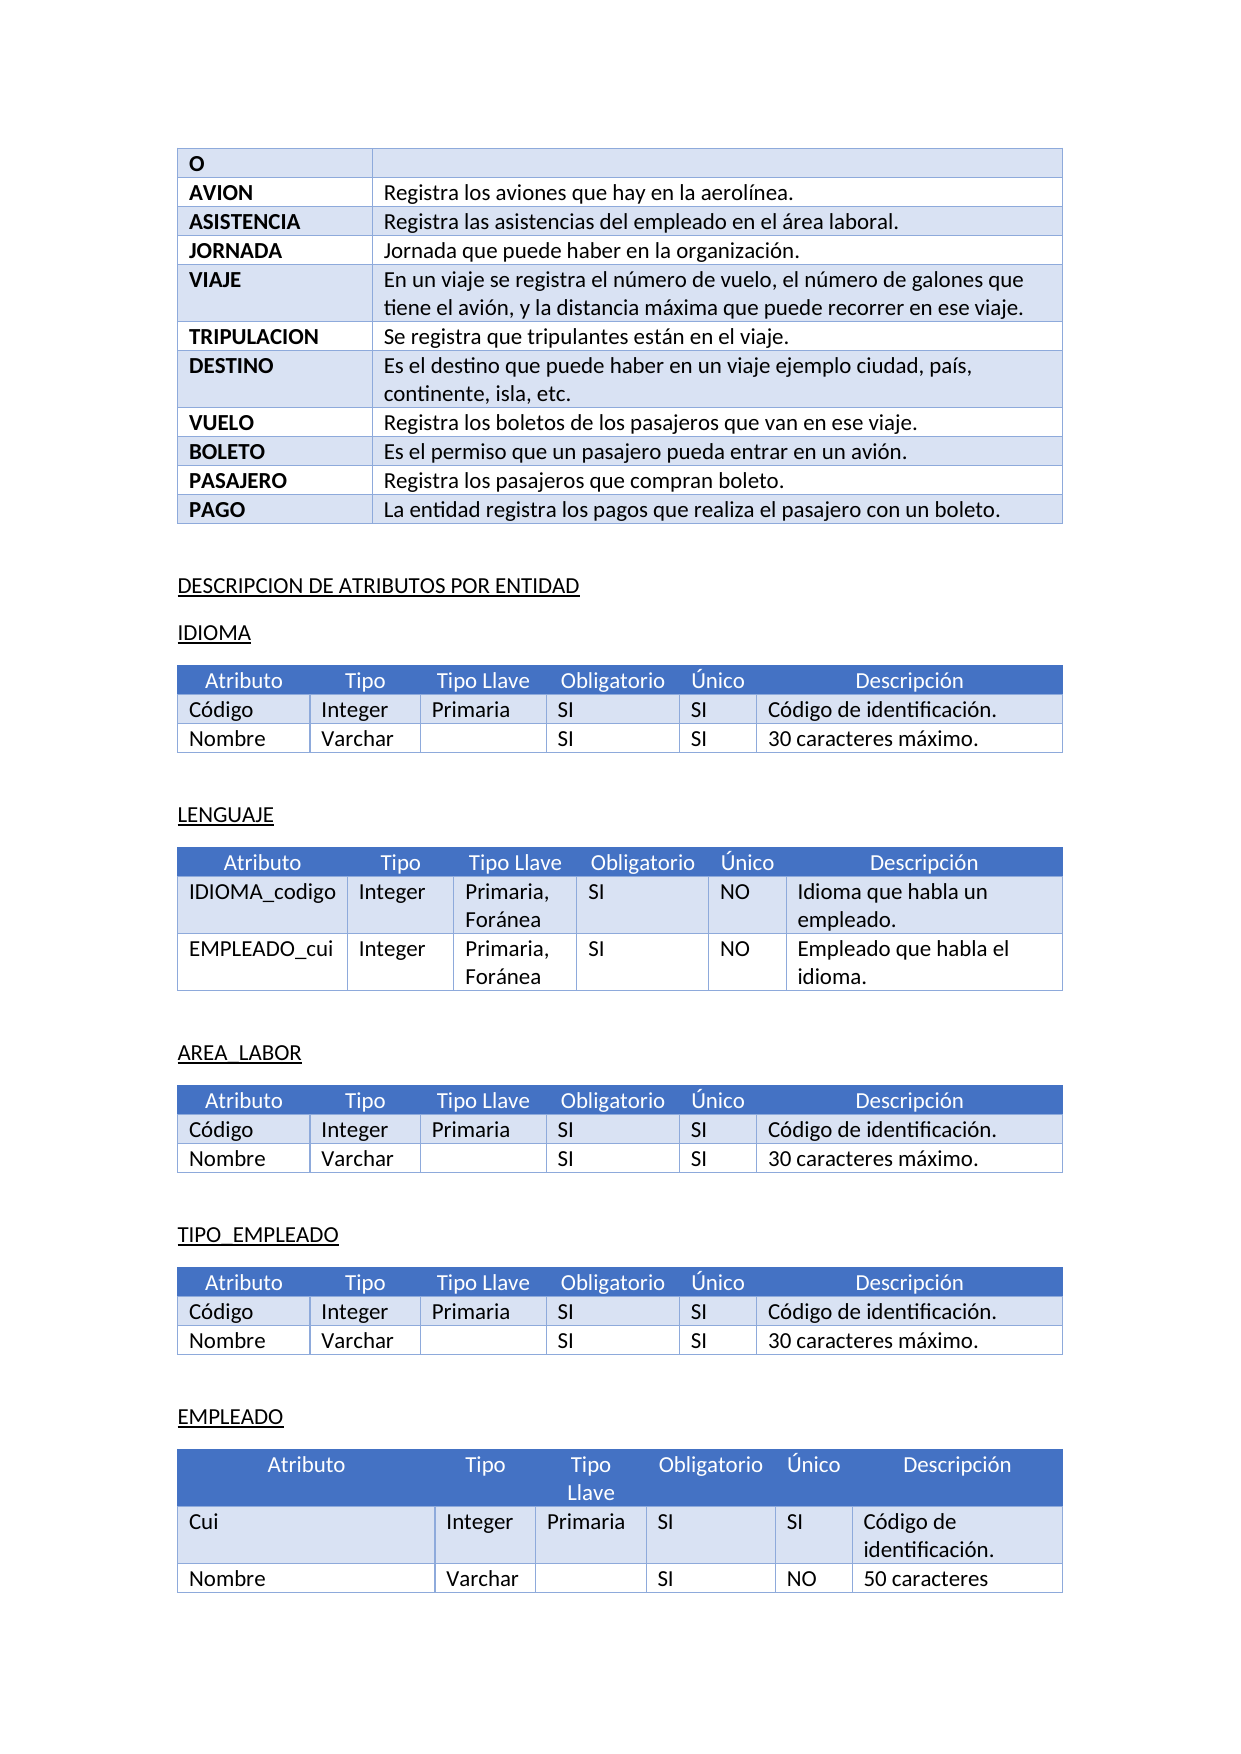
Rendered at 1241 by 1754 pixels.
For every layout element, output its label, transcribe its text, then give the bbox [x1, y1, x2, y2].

table_header Tipo [311, 1268, 420, 1296]
table_cell JORNADA [178, 236, 372, 264]
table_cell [373, 149, 1062, 177]
text DESCRIPCION DE ATRIBUTOS POR ENTIDAD [177, 571, 1063, 599]
table_header Tipo Llave [421, 666, 546, 694]
table_header Obligatorio [547, 1268, 679, 1296]
text IDIOMA [177, 618, 1063, 646]
table_cell Código [178, 1297, 309, 1325]
table_header Tipo [311, 1086, 420, 1114]
table_cell Integer [436, 1507, 535, 1563]
table_cell Es el permiso que un pasajero pueda entrar en un avión. [373, 437, 1062, 465]
table_header Único [776, 1450, 852, 1506]
table_cell 30 caracteres máximo. [757, 1326, 1062, 1354]
table_cell SI [547, 1144, 679, 1172]
table_cell IDIOMA_codigo [178, 877, 347, 933]
table_cell La entidad registra los pagos que realiza el pasajero con un boleto. [373, 495, 1062, 523]
table_header Tipo Llave [421, 1086, 546, 1114]
table_cell Cui [178, 1507, 434, 1563]
table_cell Integer [311, 1297, 420, 1325]
table_header Único [680, 666, 756, 694]
text TIPO_EMPLEADO [177, 1220, 1063, 1248]
table_cell Código de identificación. [757, 1115, 1062, 1143]
table_header Descripción [757, 666, 1062, 694]
table_header Tipo [436, 1450, 535, 1506]
table_cell SI [547, 695, 679, 723]
table_header Único [680, 1268, 756, 1296]
table_cell Código de identificación. [757, 1297, 1062, 1325]
table_cell AVION [178, 178, 372, 206]
table_header Atributo [178, 848, 347, 876]
table_cell Primaria [421, 1297, 546, 1325]
table_cell Código [178, 1115, 309, 1143]
table_header Atributo [178, 1086, 309, 1114]
table_cell SI [547, 1297, 679, 1325]
table_cell SI [680, 724, 756, 752]
table_header Atributo [178, 1268, 309, 1296]
table_cell Registra las asistencias del empleado en el área laboral. [373, 207, 1062, 235]
table_cell Registra los aviones que hay en la aerolínea. [373, 178, 1062, 206]
table_cell Primaria [421, 695, 546, 723]
table_cell Nombre [178, 1564, 434, 1592]
table_cell Integer [311, 695, 420, 723]
table_header Único [680, 1086, 756, 1114]
table_cell Idioma que habla un empleado. [787, 877, 1062, 933]
table_cell NO [776, 1564, 852, 1592]
table_header Tipo Llave [454, 848, 576, 876]
table_cell Varchar [311, 1144, 420, 1172]
table_cell Primaria [421, 1115, 546, 1143]
table_cell SI [680, 1326, 756, 1354]
table_cell TRIPULACION [178, 322, 372, 350]
table_cell Código [178, 695, 309, 723]
table_cell Se registra que tripulantes están en el viaje. [373, 322, 1062, 350]
table_cell SI [680, 1115, 756, 1143]
table_cell Es el destino que puede haber en un viaje ejemplo ciudad, país, continente, isla, etc. [373, 351, 1062, 407]
table_header Obligatorio [577, 848, 708, 876]
table_cell Código de identificación. [757, 695, 1062, 723]
table_cell MANTENIMIENTO [178, 149, 372, 177]
table_cell BOLETO [178, 437, 372, 465]
table_header Tipo Llave [536, 1450, 646, 1506]
table_cell ASISTENCIA [178, 207, 372, 235]
table_cell VIAJE [178, 265, 372, 321]
table_cell VUELO [178, 408, 372, 436]
table_header Tipo Llave [421, 1268, 546, 1296]
table_cell NO [709, 877, 786, 933]
table_cell Integer [348, 877, 453, 933]
table_cell Registra los boletos de los pasajeros que van en ese viaje. [373, 408, 1062, 436]
table_cell En un viaje se registra el número de vuelo, el número de galones que tiene el avión, y la distancia máxima que puede recorrer en ese viaje. [373, 265, 1062, 321]
table_cell Varchar [436, 1564, 535, 1592]
table_cell SI [776, 1507, 852, 1563]
table_cell SI [680, 695, 756, 723]
table_cell SI [577, 877, 708, 933]
table_cell Nombre [178, 724, 309, 752]
table_header Tipo [348, 848, 453, 876]
table_cell SI [647, 1564, 775, 1592]
table_header Obligatorio [647, 1450, 775, 1506]
table_cell 30 caracteres máximo. [757, 1144, 1062, 1172]
table_cell Varchar [311, 1326, 420, 1354]
table_cell Primaria, Foránea [454, 934, 576, 990]
table_cell SI [680, 1297, 756, 1325]
table_cell 30 caracteres máximo. [757, 724, 1062, 752]
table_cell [853, 1564, 1062, 1592]
table_cell DESTINO [178, 351, 372, 407]
table_cell [421, 724, 546, 752]
table_cell SI [547, 1326, 679, 1354]
table_cell [536, 1564, 646, 1592]
text LENGUAJE [177, 800, 1063, 828]
table_cell PASAJERO [178, 466, 372, 494]
table_cell Varchar [311, 724, 420, 752]
table_cell Primaria [536, 1507, 646, 1563]
text AREA_LABOR [177, 1038, 1063, 1066]
table_header Tipo [311, 666, 420, 694]
table_header Descripción [757, 1268, 1062, 1296]
table_header Obligatorio [547, 1086, 679, 1114]
table_header Atributo [178, 666, 309, 694]
table_header Descripción [787, 848, 1062, 876]
text EMPLEADO [177, 1402, 1063, 1430]
table_cell NO [709, 934, 786, 990]
table_header Único [709, 848, 786, 876]
table_cell Integer [348, 934, 453, 990]
table_cell [421, 1326, 546, 1354]
table_cell EMPLEADO_cui [178, 934, 347, 990]
table_cell Jornada que puede haber en la organización. [373, 236, 1062, 264]
table_cell SI [680, 1144, 756, 1172]
table_cell Empleado que habla el idioma. [787, 934, 1062, 990]
table_cell PAGO [178, 495, 372, 523]
table_cell SI [547, 1115, 679, 1143]
table_cell Integer [311, 1115, 420, 1143]
table_header Obligatorio [547, 666, 679, 694]
table_cell SI [547, 724, 679, 752]
table_header Atributo [178, 1450, 434, 1506]
table_cell SI [577, 934, 708, 990]
table_cell [421, 1144, 546, 1172]
table_header Descripción [853, 1450, 1062, 1506]
table_cell Nombre [178, 1326, 309, 1354]
table_cell Nombre [178, 1144, 309, 1172]
table_cell Registra los pasajeros que compran boleto. [373, 466, 1062, 494]
table_cell SI [647, 1507, 775, 1563]
table_cell Primaria, Foránea [454, 877, 576, 933]
table_cell Código de identificación. [853, 1507, 1062, 1563]
table_header Descripción [757, 1086, 1062, 1114]
